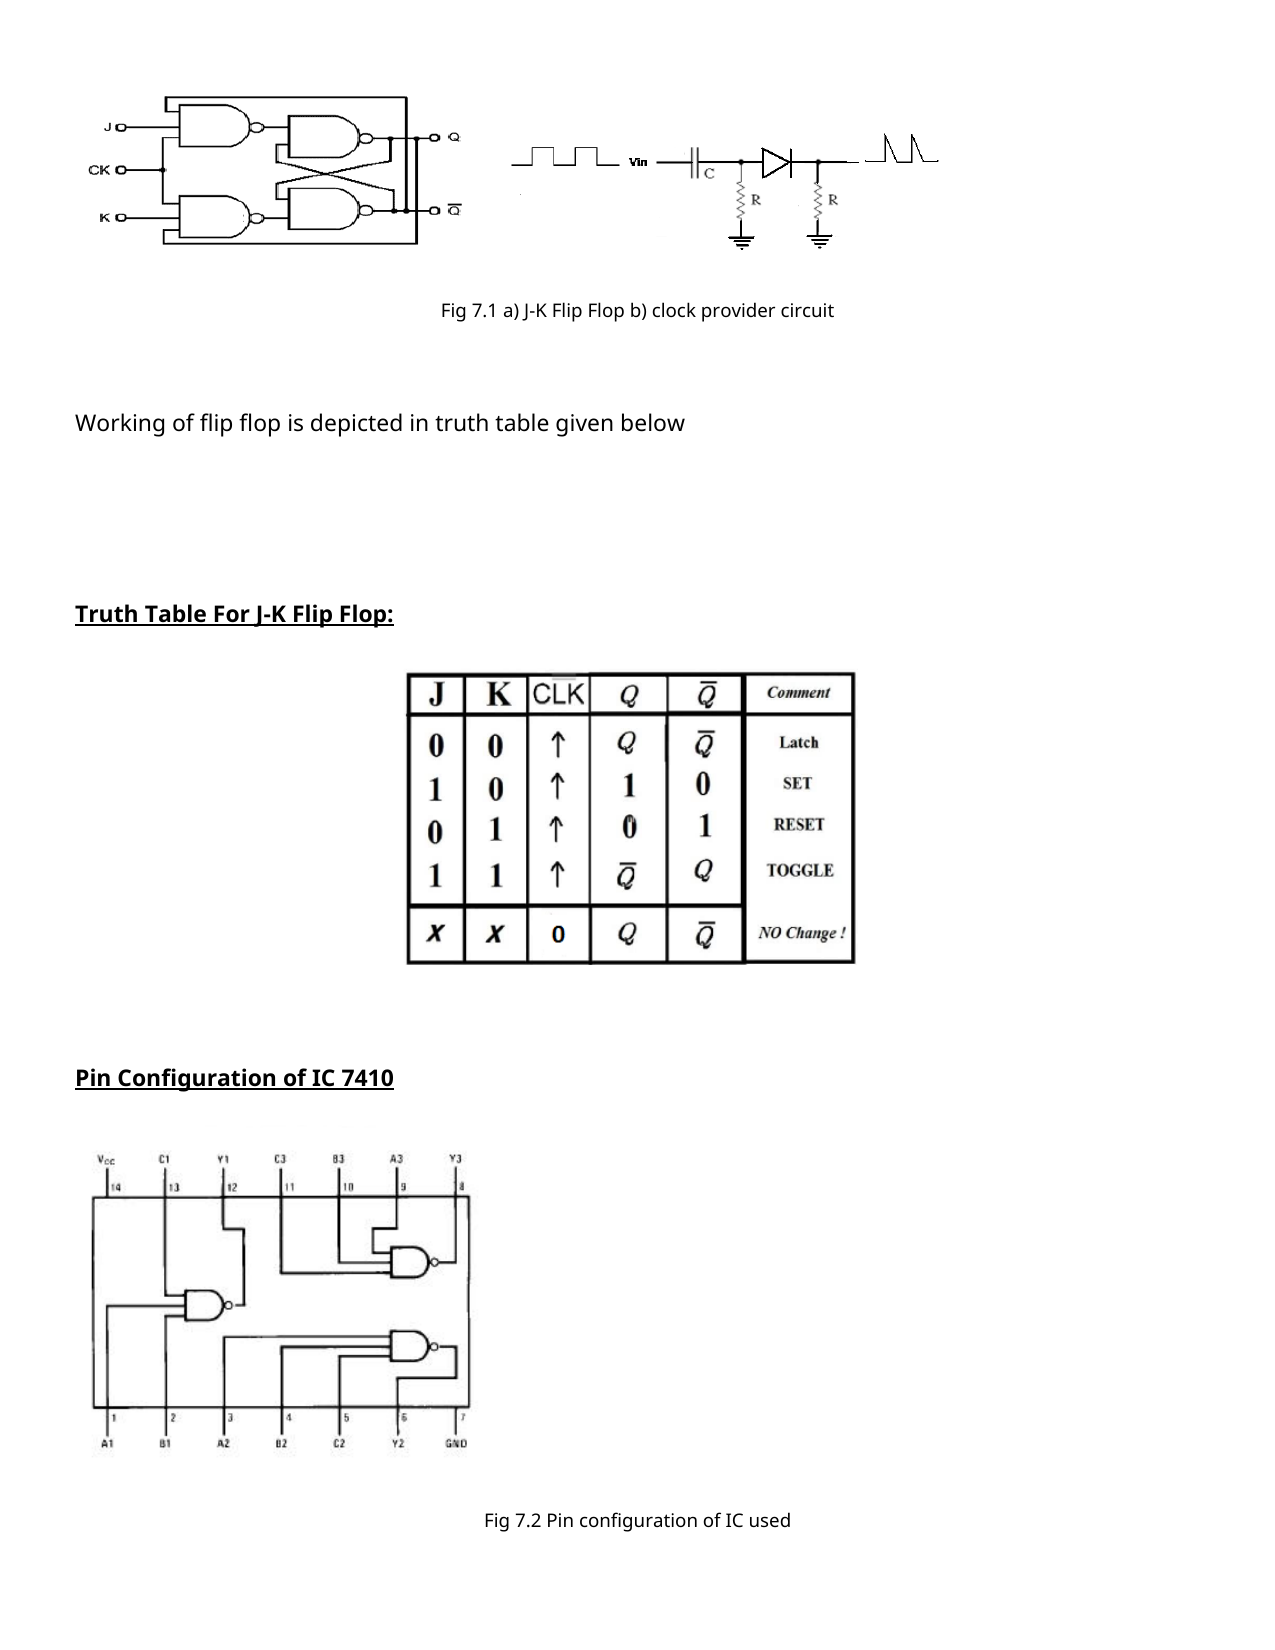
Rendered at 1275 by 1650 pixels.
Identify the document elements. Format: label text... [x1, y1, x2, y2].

picture [75, 1125, 491, 1476]
picture [75, 75, 955, 265]
picture [396, 661, 879, 975]
text Fig 7.2 Pin configuration of IC used [75, 1508, 1200, 1533]
text Fig 7.1 a) J-K Flip Flop b) clock provider circuit [75, 297, 1200, 323]
text Truth Table For J-K Flip Flop: [75, 597, 1200, 629]
text Working of flip flop is depicted in truth table given below [75, 407, 1200, 438]
text Pin Configuration of IC 7410 [75, 1062, 1200, 1093]
